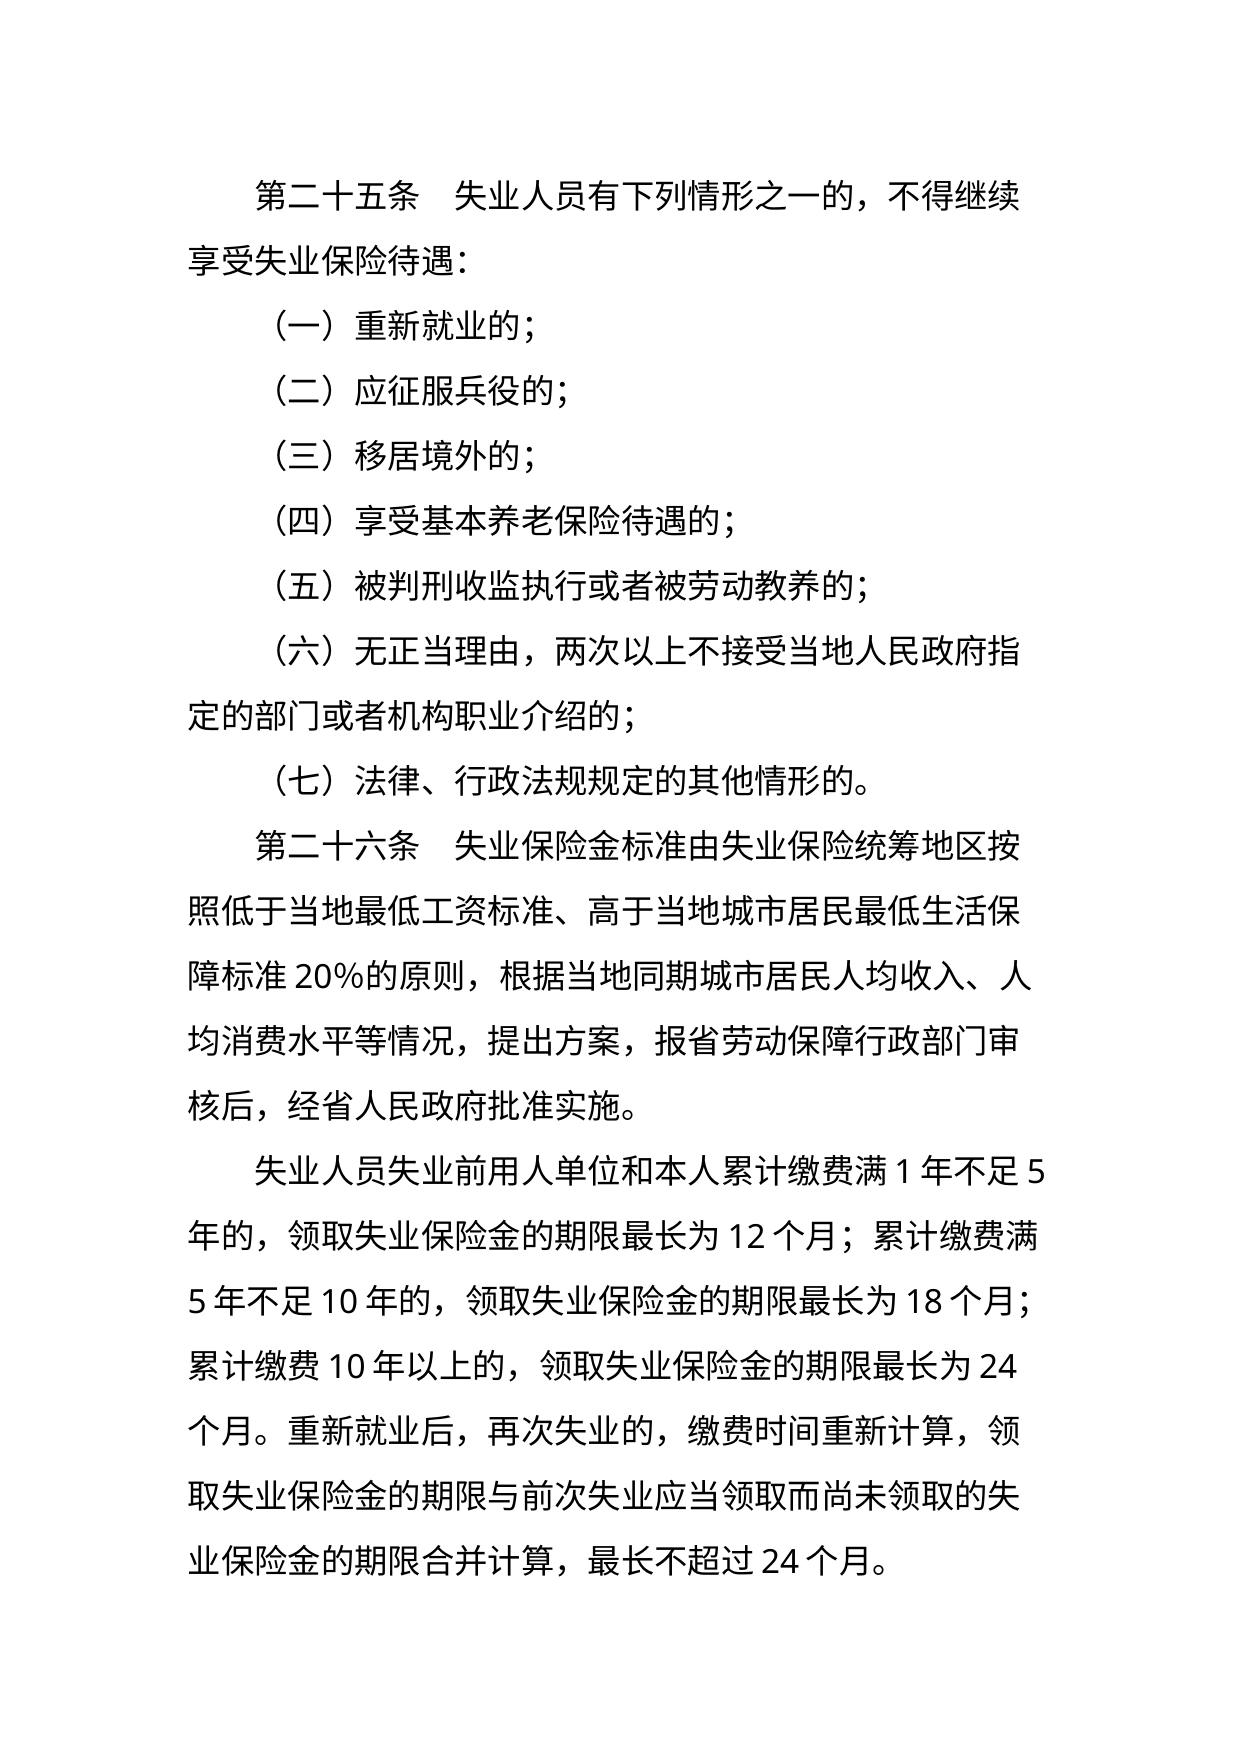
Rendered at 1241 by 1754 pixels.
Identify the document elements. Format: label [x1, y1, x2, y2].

text [187, 162, 1053, 1592]
